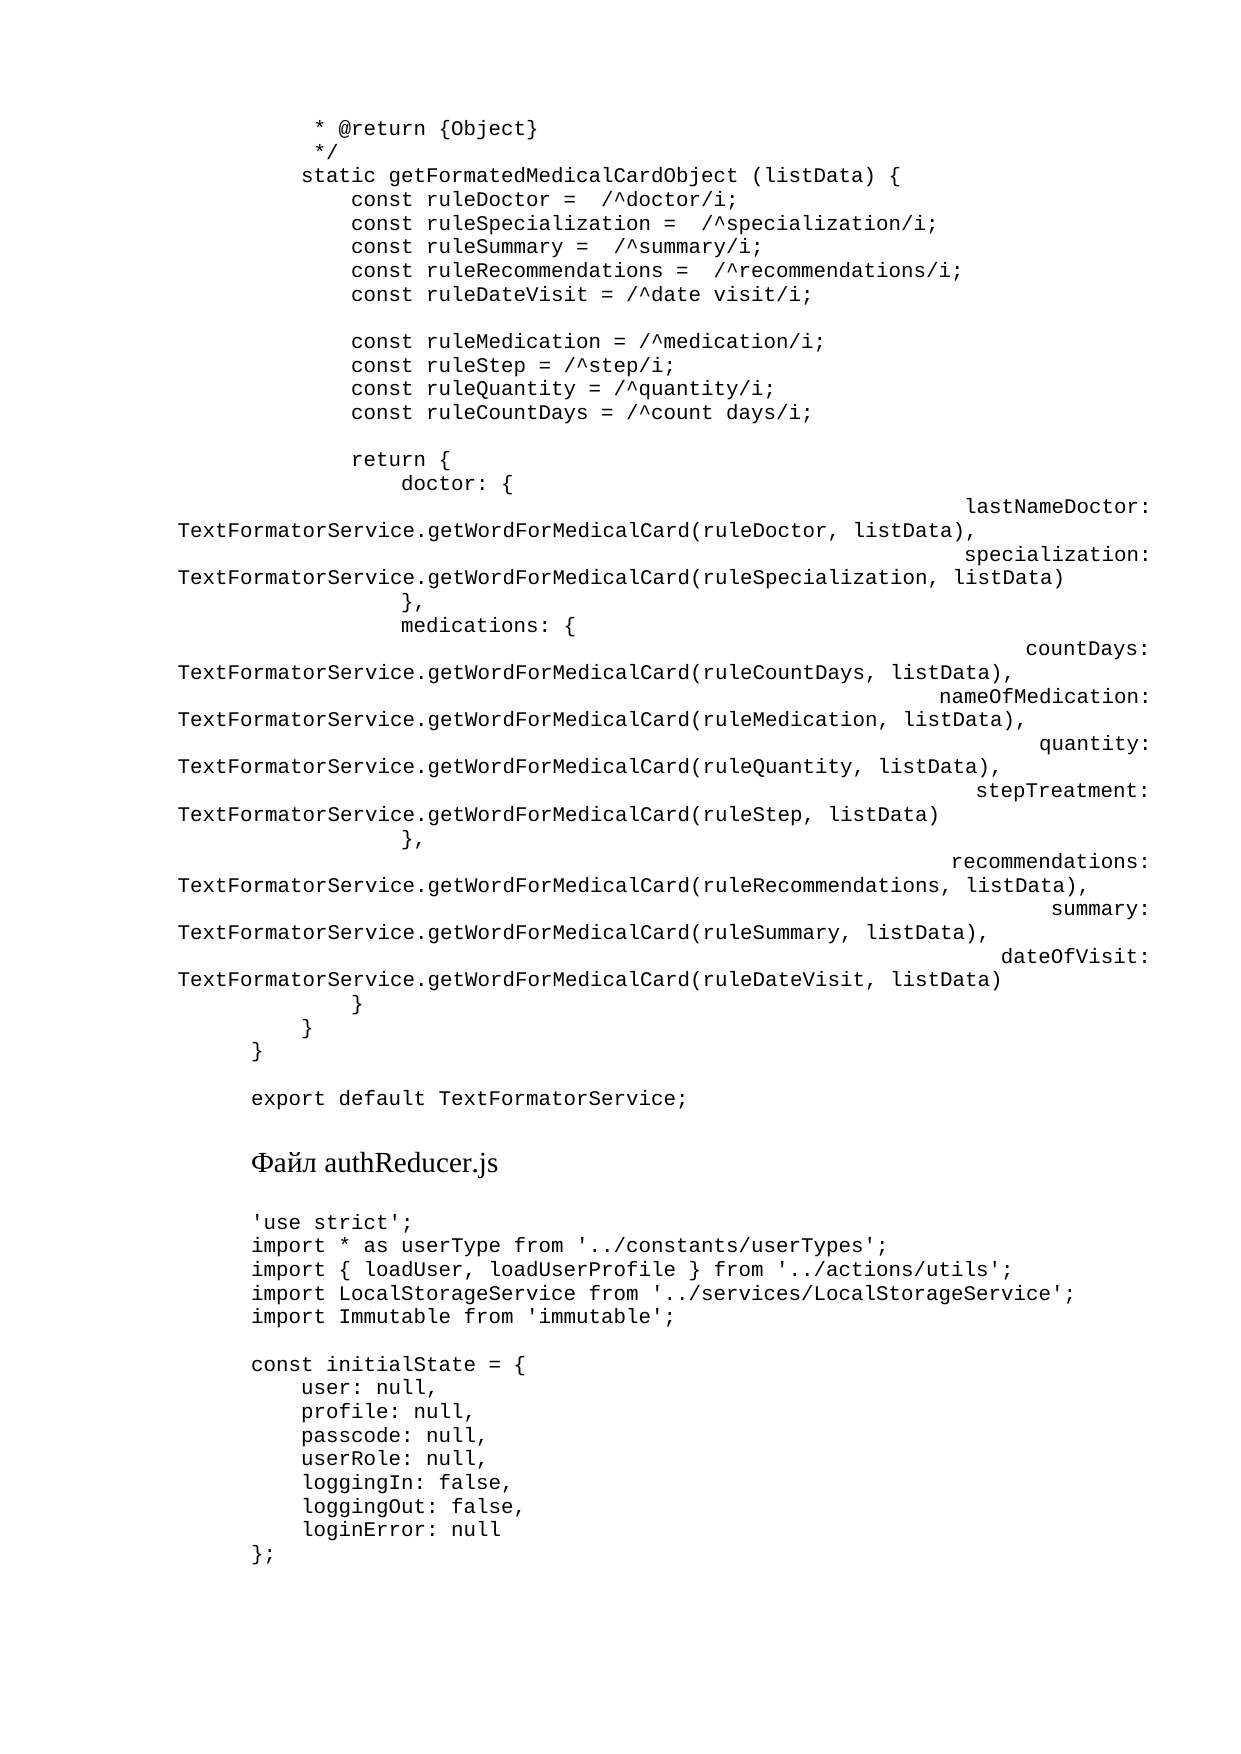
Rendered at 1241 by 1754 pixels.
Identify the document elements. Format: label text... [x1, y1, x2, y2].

text medications: { [177, 615, 1152, 638]
text const ruleStep = /^step/i; [177, 354, 1152, 378]
text dateOfVisit: TextFormatorService.getWordForMedicalCard(ruleDateVisit, listData) [177, 946, 1152, 993]
text static getFormatedMedicalCardObject (listData) { [177, 165, 1152, 189]
text loggingOut: false, [177, 1496, 1152, 1519]
text user: null, [177, 1377, 1152, 1401]
text summary: TextFormatorService.getWordForMedicalCard(ruleSummary, listData), [177, 898, 1152, 946]
text specialization: TextFormatorService.getWordForMedicalCard(ruleSpecialization, listData) [177, 544, 1152, 591]
text import * as userType from '../constants/userTypes'; [177, 1236, 1152, 1259]
text loggingIn: false, [177, 1472, 1152, 1496]
text Файл authReducer.js [177, 1145, 1152, 1178]
text }, [177, 827, 1152, 851]
text return { [177, 449, 1152, 473]
text countDays: TextFormatorService.getWordForMedicalCard(ruleCountDays, listData), [177, 638, 1152, 686]
text import { loadUser, loadUserProfile } from '../actions/utils'; [177, 1259, 1152, 1283]
text const ruleCountDays = /^count days/i; [177, 402, 1152, 426]
text quantity: TextFormatorService.getWordForMedicalCard(ruleQuantity, listData), [177, 733, 1152, 780]
text const ruleSpecialization = /^specialization/i; [177, 213, 1152, 236]
text const ruleMedication = /^medication/i; [177, 331, 1152, 354]
text 'use strict'; [177, 1212, 1152, 1236]
text * @return {Object} [177, 118, 1152, 142]
text nameOfMedication: TextFormatorService.getWordForMedicalCard(ruleMedication, listData), [177, 686, 1152, 733]
text profile: null, [177, 1401, 1152, 1425]
text passcode: null, [177, 1425, 1152, 1448]
text } [177, 1040, 1152, 1064]
text userRole: null, [177, 1448, 1152, 1472]
text const ruleDoctor = /^doctor/i; [177, 189, 1152, 213]
text }, [177, 591, 1152, 615]
text import Immutable from 'immutable'; [177, 1306, 1152, 1330]
text } [177, 993, 1152, 1017]
text export default TextFormatorService; [177, 1088, 1152, 1111]
text const initialState = { [177, 1354, 1152, 1377]
text doctor: { [177, 473, 1152, 496]
text const ruleRecommendations = /^recommendations/i; [177, 260, 1152, 284]
text const ruleSummary = /^summary/i; [177, 236, 1152, 260]
text */ [177, 142, 1152, 165]
text loginError: null [177, 1519, 1152, 1543]
text stepTreatment: TextFormatorService.getWordForMedicalCard(ruleStep, listData) [177, 780, 1152, 827]
text } [177, 1017, 1152, 1040]
text const ruleDateVisit = /^date visit/i; [177, 284, 1152, 307]
text }; [177, 1543, 1152, 1567]
text import LocalStorageService from '../services/LocalStorageService'; [177, 1283, 1152, 1306]
text recommendations: TextFormatorService.getWordForMedicalCard(ruleRecommendations, listData), [177, 851, 1152, 898]
text const ruleQuantity = /^quantity/i; [177, 378, 1152, 402]
text lastNameDoctor: TextFormatorService.getWordForMedicalCard(ruleDoctor, listData), [177, 496, 1152, 544]
